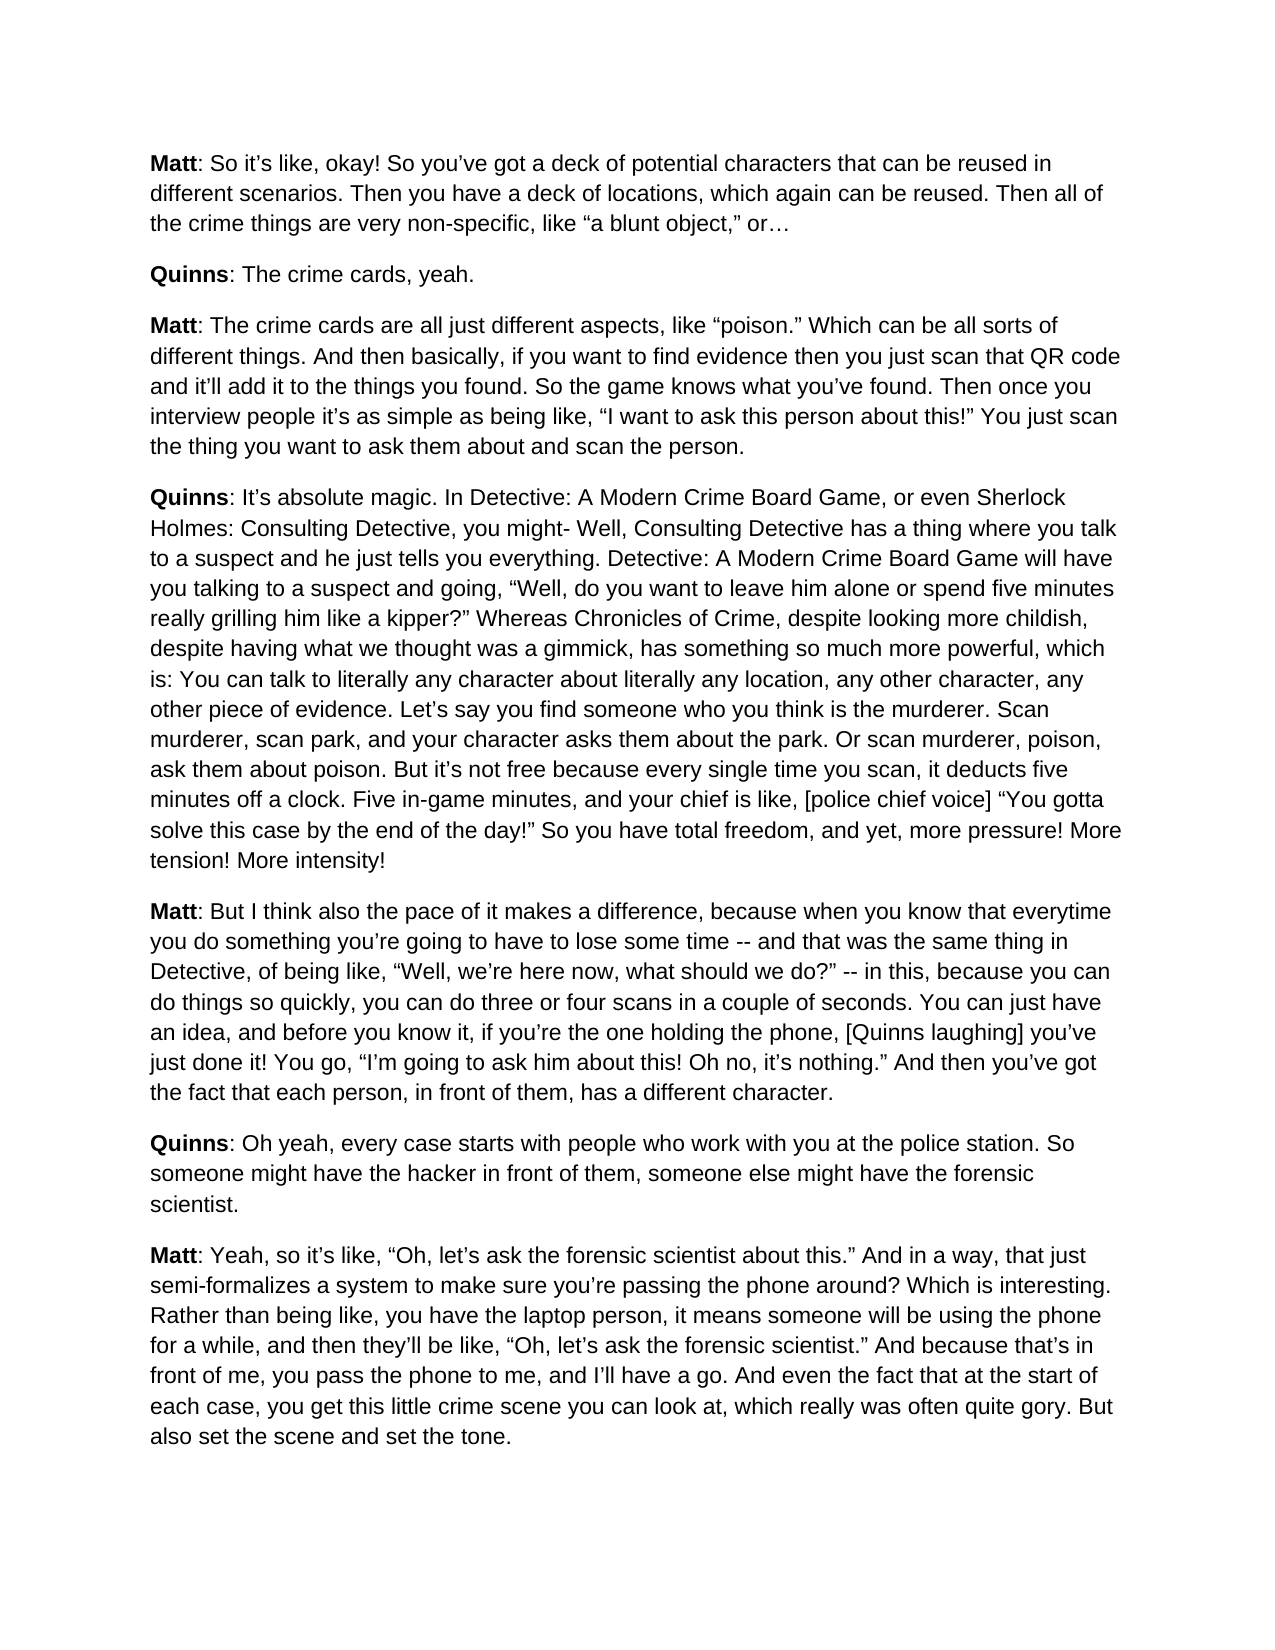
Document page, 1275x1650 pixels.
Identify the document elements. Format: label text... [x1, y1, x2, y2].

text Matt: The crime cards are all just different aspects, like “poison.” Which can be all sorts of different things. And then basically, if you want to find evidence then you just scan that QR code and it’ll add it to the things you found. So the game knows what you’ve found. Then once you interview people it’s as simple as being like, “I want to ask this person about this!” You just scan the thing you want to ask them about and scan the person. [150, 312, 1125, 460]
text Quinns: Oh yeah, every case starts with people who work with you at the police station. So someone might have the hacker in front of them, someone else might have the forensic scientist. [150, 1130, 1125, 1217]
text Quinns: The crime cards, yeah. [150, 261, 1125, 288]
text Quinns: It’s absolute magic. In Detective: A Modern Crime Board Game, or even Sherlock Holmes: Consulting Detective, you might- Well, Consulting Detective has a thing where you talk to a suspect and he just tells you everything. Detective: A Modern Crime Board Game will have you talking to a suspect and going, “Well, do you want to leave him alone or spend five minutes really grilling him like a kipper?” Whereas Chronicles of Crime, despite looking more childish, despite having what we thought was a gimmick, has something so much more powerful, which is: You can talk to literally any character about literally any location, any other character, any other piece of evidence. Let’s say you find someone who you think is the murderer. Scan murderer, scan park, and your character asks them about the park. Or scan murderer, poison, ask them about poison. But it’s not free because every single time you scan, it deducts five minutes off a clock. Five in-game minutes, and your chief is like, [police chief voice] “You gotta solve this case by the end of the day!” So you have total freedom, and yet, more pressure! More tension! More intensity! [150, 484, 1125, 873]
text Matt: So it’s like, okay! So you’ve got a deck of potential characters that can be reused in different scenarios. Then you have a deck of locations, which again can be reused. Then all of the crime things are very non-specific, like “a blunt object,” or… [150, 150, 1125, 237]
text Matt: But I think also the pace of it makes a difference, because when you know that everytime you do something you’re going to have to lose some time -- and that was the same thing in Detective, of being like, “Well, we’re here now, what should we do?” -- in this, because you can do things so quickly, you can do three or four scans in a couple of seconds. You can just have an idea, and before you know it, if you’re the one holding the phone, [Quinns laughing] you’ve just done it! You go, “I’m going to ask him about this! Oh no, it’s nothing.” And then you’ve got the fact that each person, in front of them, has a different character. [150, 898, 1125, 1106]
text Matt: Yeah, so it’s like, “Oh, let’s ask the forensic scientist about this.” And in a way, that just semi-formalizes a system to make sure you’re passing the phone around? Which is interesting. Rather than being like, you have the laptop person, it means someone will be using the phone for a while, and then they’ll be like, “Oh, let’s ask the forensic scientist.” And because that’s in front of me, you pass the phone to me, and I’ll have a go. And even the fact that at the start of each case, you get this little crime scene you can look at, which really was often quite gory. But also set the scene and set the tone. [150, 1242, 1125, 1449]
